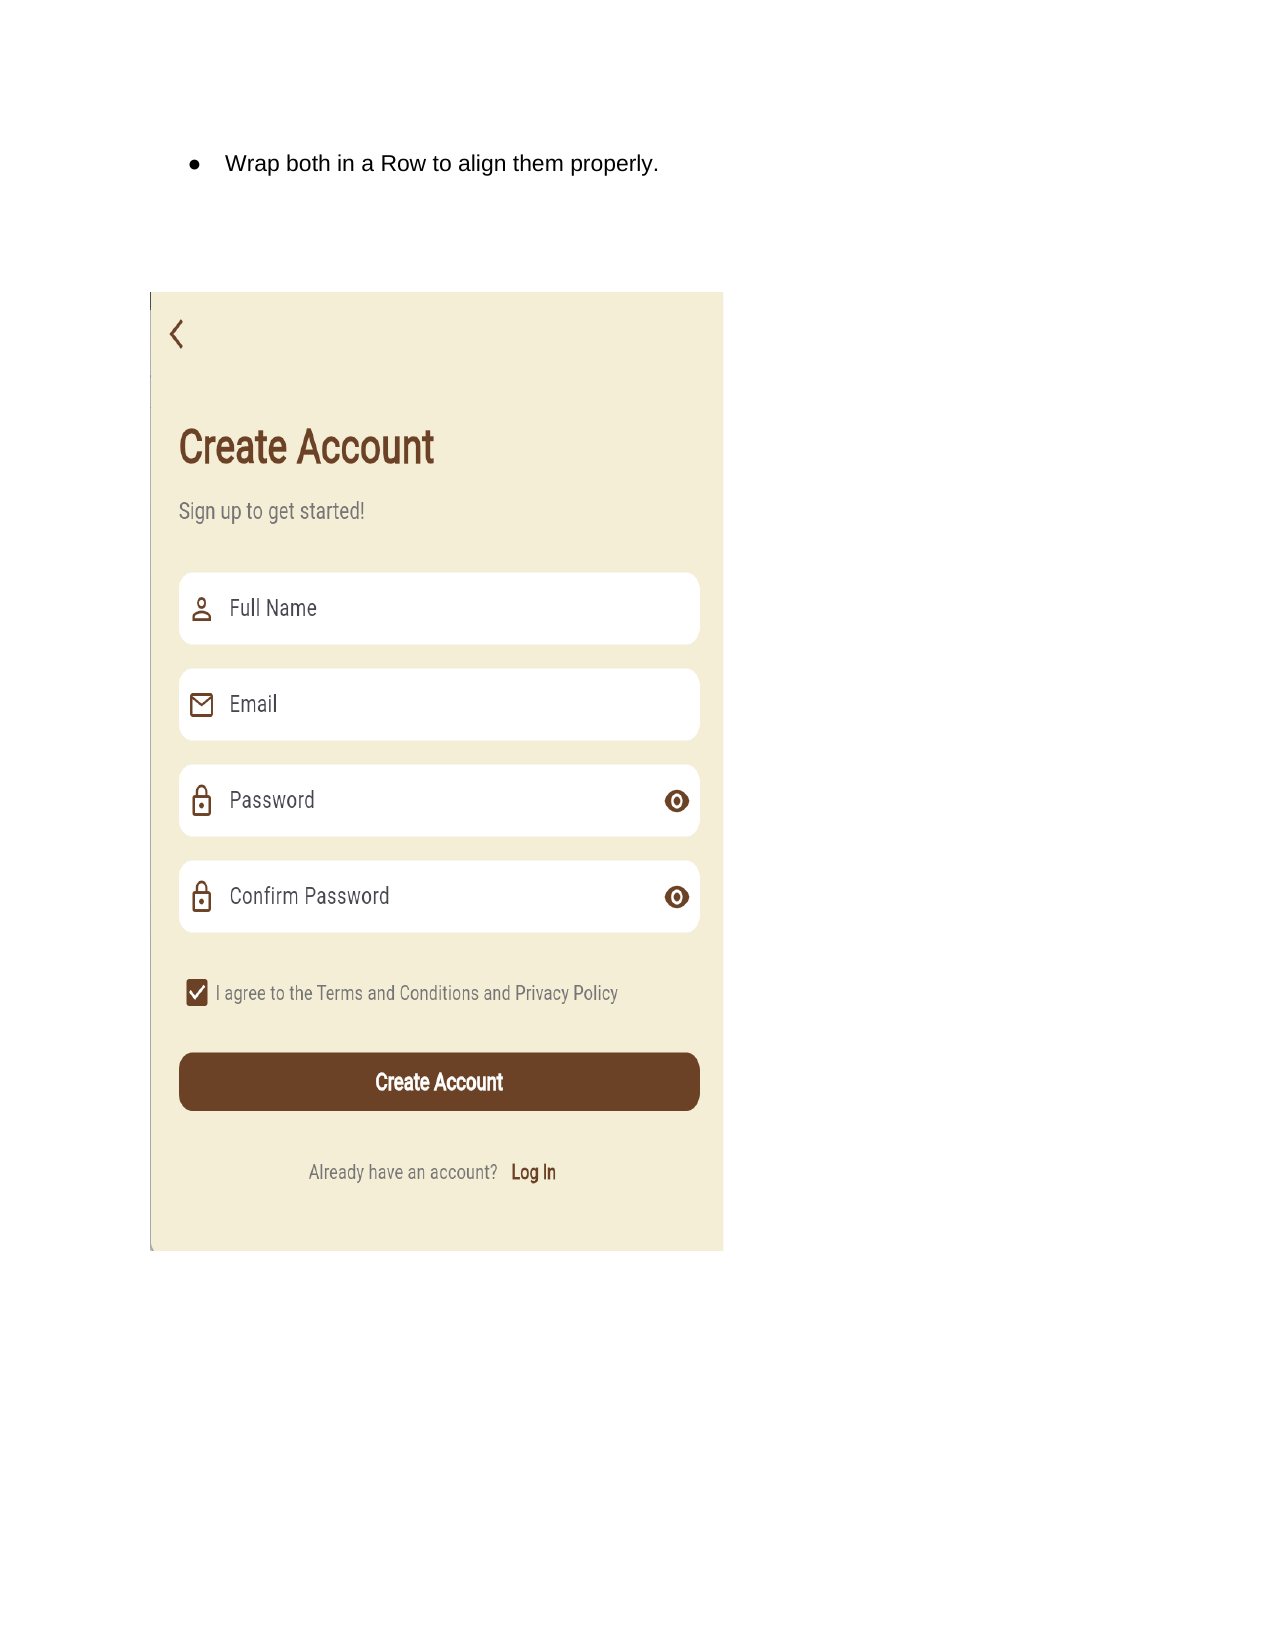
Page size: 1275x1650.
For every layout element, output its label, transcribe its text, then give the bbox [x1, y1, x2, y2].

list Wrap both in a Row to align them properly. [187, 150, 1125, 176]
picture [150, 292, 724, 1251]
